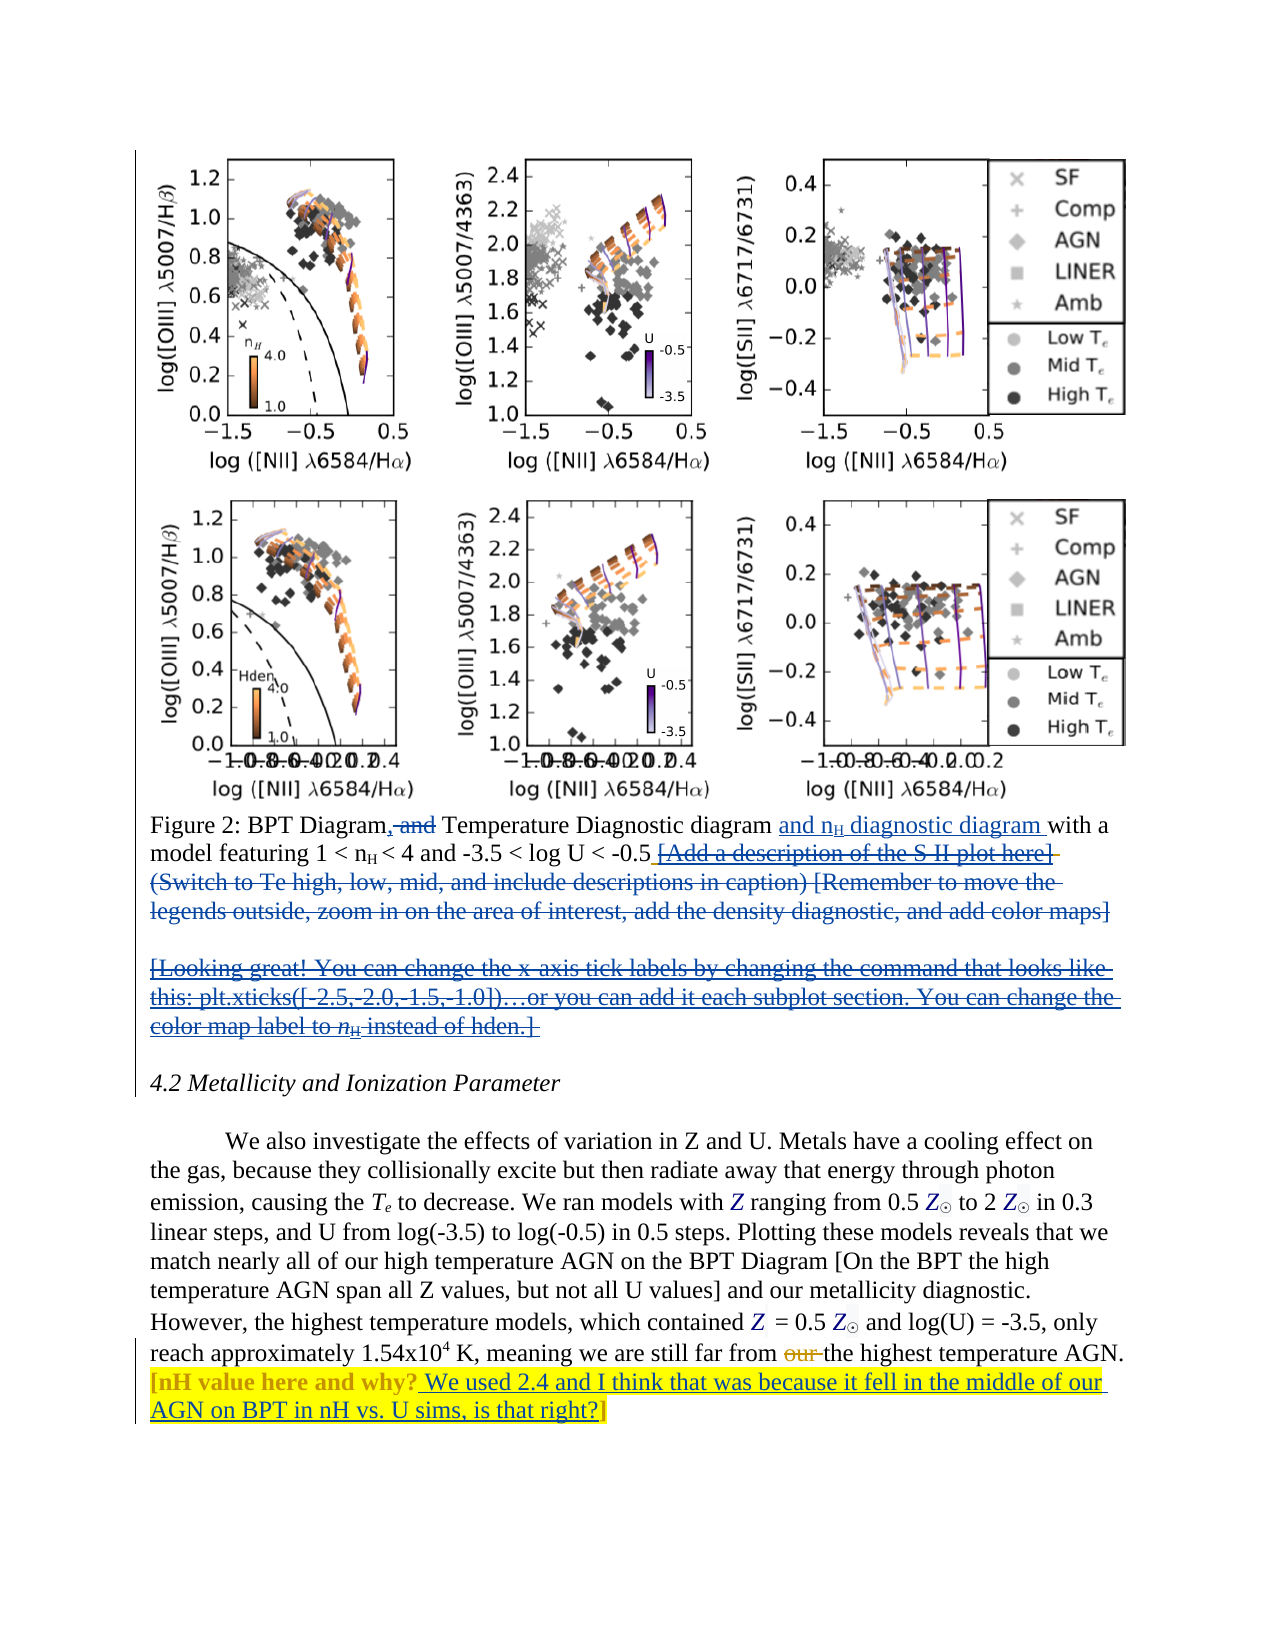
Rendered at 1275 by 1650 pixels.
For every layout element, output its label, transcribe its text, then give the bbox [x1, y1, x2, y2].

picture [150, 149, 1126, 809]
text 4.2 Metallicity and Ionization Parameter [150, 1068, 1125, 1097]
text We also investigate the effects of variation in Z and U. Metals have a cooling effect on the gas, because they collisionally excite but then radiate away that energy through photon emission, causing the Te to decrease. We ran models with Z ranging from 0.5 Z☉ to 2 Z☉ in 0.3 linear steps, and U from log(-3.5) to log(-0.5) in 0.5 steps. Plotting these models reveals that we match nearly all of our high temperature AGN on the BPT Diagram [On the BPT the high temperature AGN span all Z values, but not all U values] and our metallicity diagnostic. However, the highest temperature models, which contained Z = 0.5 Z☉ and log(U) = -3.5, only reach approximately 1.54x104 K, meaning we are still far from the highest temperature AGN. [nH value here and why?] [150, 1126, 1125, 1424]
text Figure 2: BPT Diagram Temperature Diagnostic diagram with a model featuring 1 < nH < 4 and -3.5 < log U < -0.5 [150, 810, 1125, 925]
